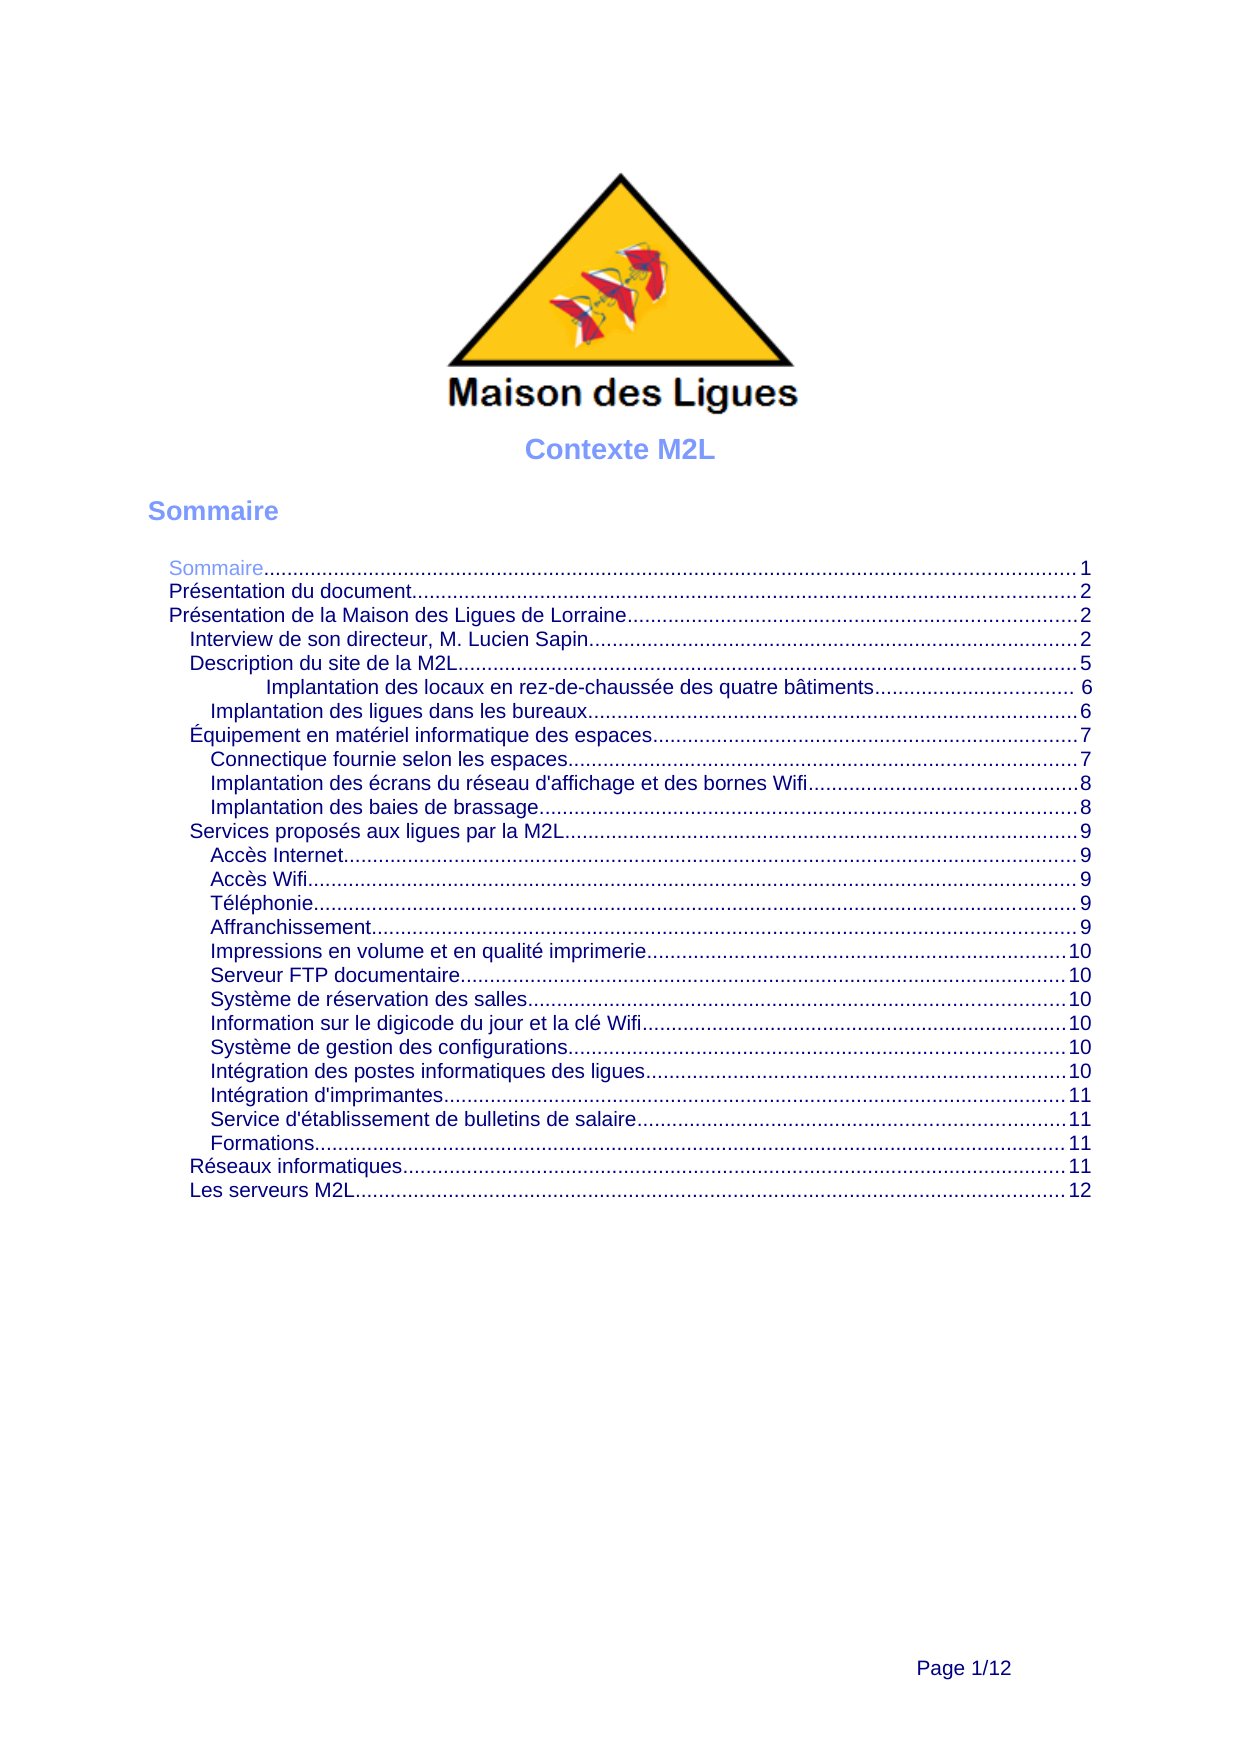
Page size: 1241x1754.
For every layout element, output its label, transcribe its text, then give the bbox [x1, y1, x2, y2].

text Interview de son directeur, M. Lucien Sapin. 2 [189, 627, 1092, 651]
text Équipement en matériel informatique des espaces 7 [189, 723, 1092, 747]
text Accès Internet 9 [210, 843, 1092, 867]
text Information sur le digicode du jour et la clé Wifi 10 [210, 1011, 1092, 1034]
text Implantation des écrans du réseau d'affichage et des bornes Wifi 8 [210, 771, 1092, 795]
text Connectique fournie selon les espaces 7 [210, 747, 1092, 771]
text Intégration d'imprimantes 11 [210, 1082, 1092, 1106]
text Impressions en volume et en qualité imprimerie 10 [210, 939, 1092, 963]
text Services proposés aux ligues par la M2L 9 [189, 819, 1092, 843]
text Téléphonie 9 [210, 891, 1092, 915]
picture [411, 147, 829, 433]
text Système de réservation des salles 10 [210, 987, 1092, 1011]
text Intégration des postes informatiques des ligues 10 [210, 1058, 1092, 1082]
text Réseaux informatiques 11 [189, 1154, 1092, 1178]
text Présentation de la Maison des Ligues de Lorraine 2 [168, 603, 1092, 627]
text Implantation des baies de brassage 8 [210, 795, 1092, 819]
text Formations 11 [210, 1130, 1092, 1154]
text Serveur FTP documentaire 10 [210, 963, 1092, 987]
text Service d'établissement de bulletins de salaire 11 [210, 1106, 1092, 1130]
text Accès Wifi 9 [210, 867, 1092, 891]
text Implantation des ligues dans les bureaux 6 [210, 699, 1092, 723]
text Description du site de la M2L 5 [189, 651, 1092, 675]
text Présentation du document 2 [168, 579, 1092, 603]
text Implantation des locaux en rez-de-chaussée des quatre bâtiments 6 [266, 675, 1092, 699]
text Les serveurs M2L 12 [189, 1178, 1092, 1202]
text Système de gestion des configurations 10 [210, 1034, 1092, 1058]
subtitle Sommaire [148, 495, 1092, 526]
text Affranchissement 9 [210, 915, 1092, 939]
text Sommaire 1 [168, 555, 1092, 579]
